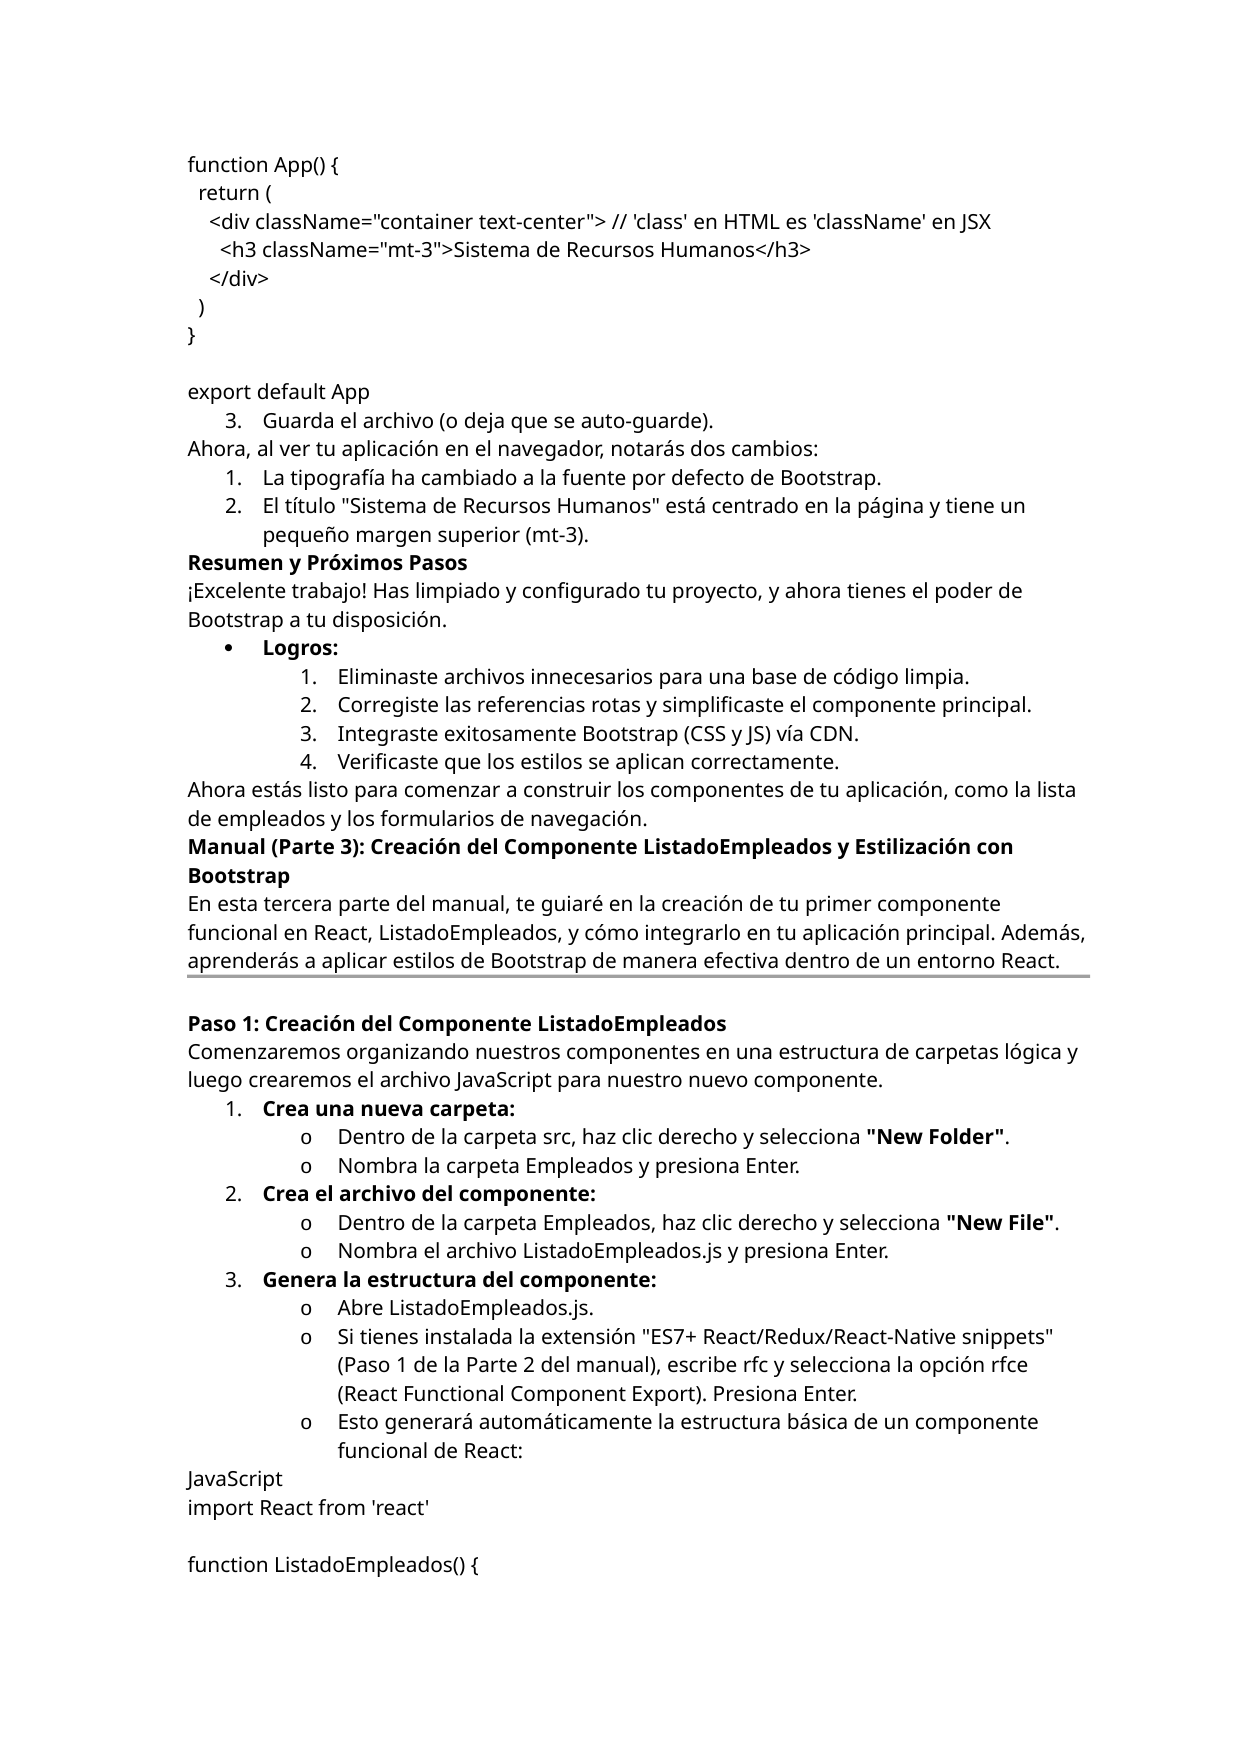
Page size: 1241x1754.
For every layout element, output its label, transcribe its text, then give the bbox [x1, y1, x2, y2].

list Corregiste las referencias rotas y simplificaste el componente principal. [300, 690, 1090, 719]
text Ahora estás listo para comenzar a construir los componentes de tu aplicación, como la lista de empleados y los formularios de navegación. [187, 776, 1090, 832]
text ¡Excelente trabajo! Has limpiado y configurado tu proyecto, y ahora tienes el poder de Bootstrap a tu disposición. [187, 577, 1090, 633]
list Crea una nueva carpeta: [225, 1094, 1090, 1122]
list Esto generará automáticamente la estructura básica de un componente funcional de React: [300, 1407, 1090, 1464]
text Manual (Parte 3): Creación del Componente ListadoEmpleados y Estilización con Bootstrap [187, 832, 1090, 889]
list El título "Sistema de Recursos Humanos" está centrado en la página y tiene un pequeño margen superior (mt-3). [225, 491, 1090, 548]
text export default App [187, 377, 1090, 406]
text Resumen y Próximos Pasos [187, 548, 1090, 577]
text <div className="container text-center"> // 'class' en HTML es 'className' en JSX [187, 207, 1090, 235]
list Genera la estructura del componente: [225, 1265, 1090, 1293]
text return ( [187, 178, 1090, 207]
text Comenzaremos organizando nuestros componentes en una estructura de carpetas lógica y luego crearemos el archivo JavaScript para nuestro nuevo componente. [187, 1037, 1090, 1094]
list Dentro de la carpeta Empleados, haz clic derecho y selecciona "New File". [300, 1208, 1090, 1237]
list Si tienes instalada la extensión "ES7+ React/Redux/React-Native snippets" (Paso 1 de la Parte 2 del manual), escribe rfc y selecciona la opción rfce (React Functional Component Export). Presiona Enter. [300, 1322, 1090, 1407]
list Verificaste que los estilos se aplican correctamente. [300, 747, 1090, 776]
text Paso 1: Creación del Componente ListadoEmpleados [187, 1009, 1090, 1037]
text } [187, 321, 1090, 349]
text function ListadoEmpleados() { [187, 1550, 1090, 1578]
list Abre ListadoEmpleados.js. [300, 1293, 1090, 1322]
text Ahora, al ver tu aplicación en el navegador, notarás dos cambios: [187, 434, 1090, 463]
list Nombra el archivo ListadoEmpleados.js y presiona Enter. [300, 1237, 1090, 1265]
list Guarda el archivo (o deja que se auto-guarde). [225, 406, 1090, 434]
list Dentro de la carpeta src, haz clic derecho y selecciona "New Folder". [300, 1122, 1090, 1151]
text <h3 className="mt-3">Sistema de Recursos Humanos</h3> [187, 235, 1090, 264]
text function App() { [187, 150, 1090, 178]
text ) [187, 292, 1090, 321]
list Crea el archivo del componente: [225, 1179, 1090, 1208]
text En esta tercera parte del manual, te guiaré en la creación de tu primer componente funcional en React, ListadoEmpleados, y cómo integrarlo en tu aplicación principal. Además, aprenderás a aplicar estilos de Bootstrap de manera efectiva dentro de un entorno React. [187, 889, 1090, 974]
list Nombra la carpeta Empleados y presiona Enter. [300, 1151, 1090, 1179]
list Logros: [225, 633, 1090, 662]
text import React from 'react' [187, 1493, 1090, 1521]
list Eliminaste archivos innecesarios para una base de código limpia. [300, 662, 1090, 690]
list Integraste exitosamente Bootstrap (CSS y JS) vía CDN. [300, 719, 1090, 747]
list La tipografía ha cambiado a la fuente por defecto de Bootstrap. [225, 463, 1090, 491]
text JavaScript [187, 1464, 1090, 1493]
text </div> [187, 264, 1090, 292]
